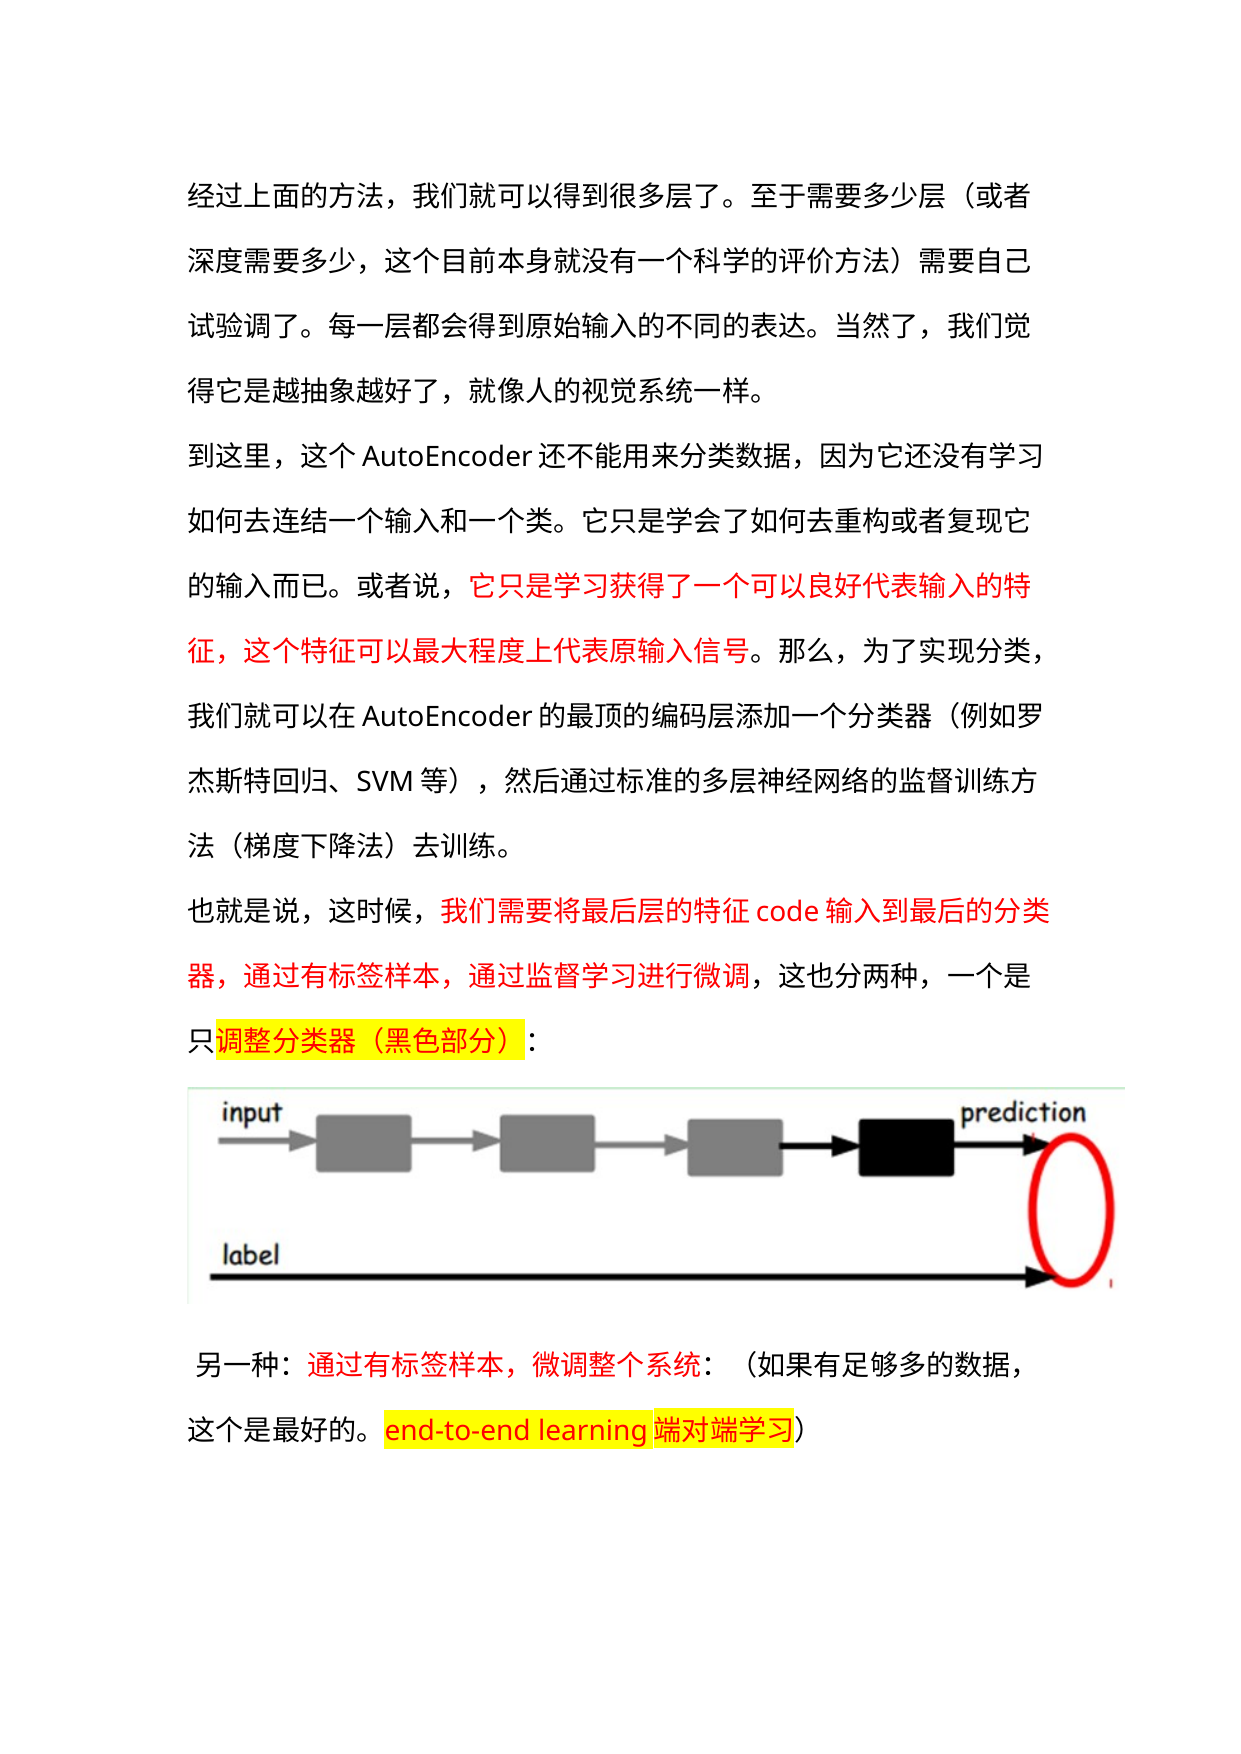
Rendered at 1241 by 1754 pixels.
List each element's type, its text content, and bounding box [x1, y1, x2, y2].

text 到这里，这个AutoEncoder还不能用来分类数据，因为它还没有学习如何去连结一个输入和一个类。它只是学会了如何去重构或者复现它的输入而已。或者说，它只是学习获得了一个可以良好代表输入的特征，这个特征可以最大程度上代表原输入信号。那么，为了实现分类，我们就可以在AutoEncoder的最顶的编码层添加一个分类器（例如罗杰斯特回归、SVM等），然后通过标准的多层神经网络的监督训练方法（梯度下降法）去训练。 [187, 422, 1053, 877]
text 另一种：通过有标签样本，微调整个系统：（如果有足够多的数据，这个是最好的。end-to-end learning端对端学习） [187, 1331, 1053, 1461]
picture [187, 1087, 1125, 1304]
text 经过上面的方法，我们就可以得到很多层了。至于需要多少层（或者深度需要多少，这个目前本身就没有一个科学的评价方法）需要自己试验调了。每一层都会得到原始输入的不同的表达。当然了，我们觉得它是越抽象越好了，就像人的视觉系统一样。 [187, 162, 1053, 422]
text 也就是说，这时候，我们需要将最后层的特征code输入到最后的分类器，通过有标签样本，通过监督学习进行微调，这也分两种，一个是只调整分类器（黑色部分）： [187, 877, 1053, 1072]
